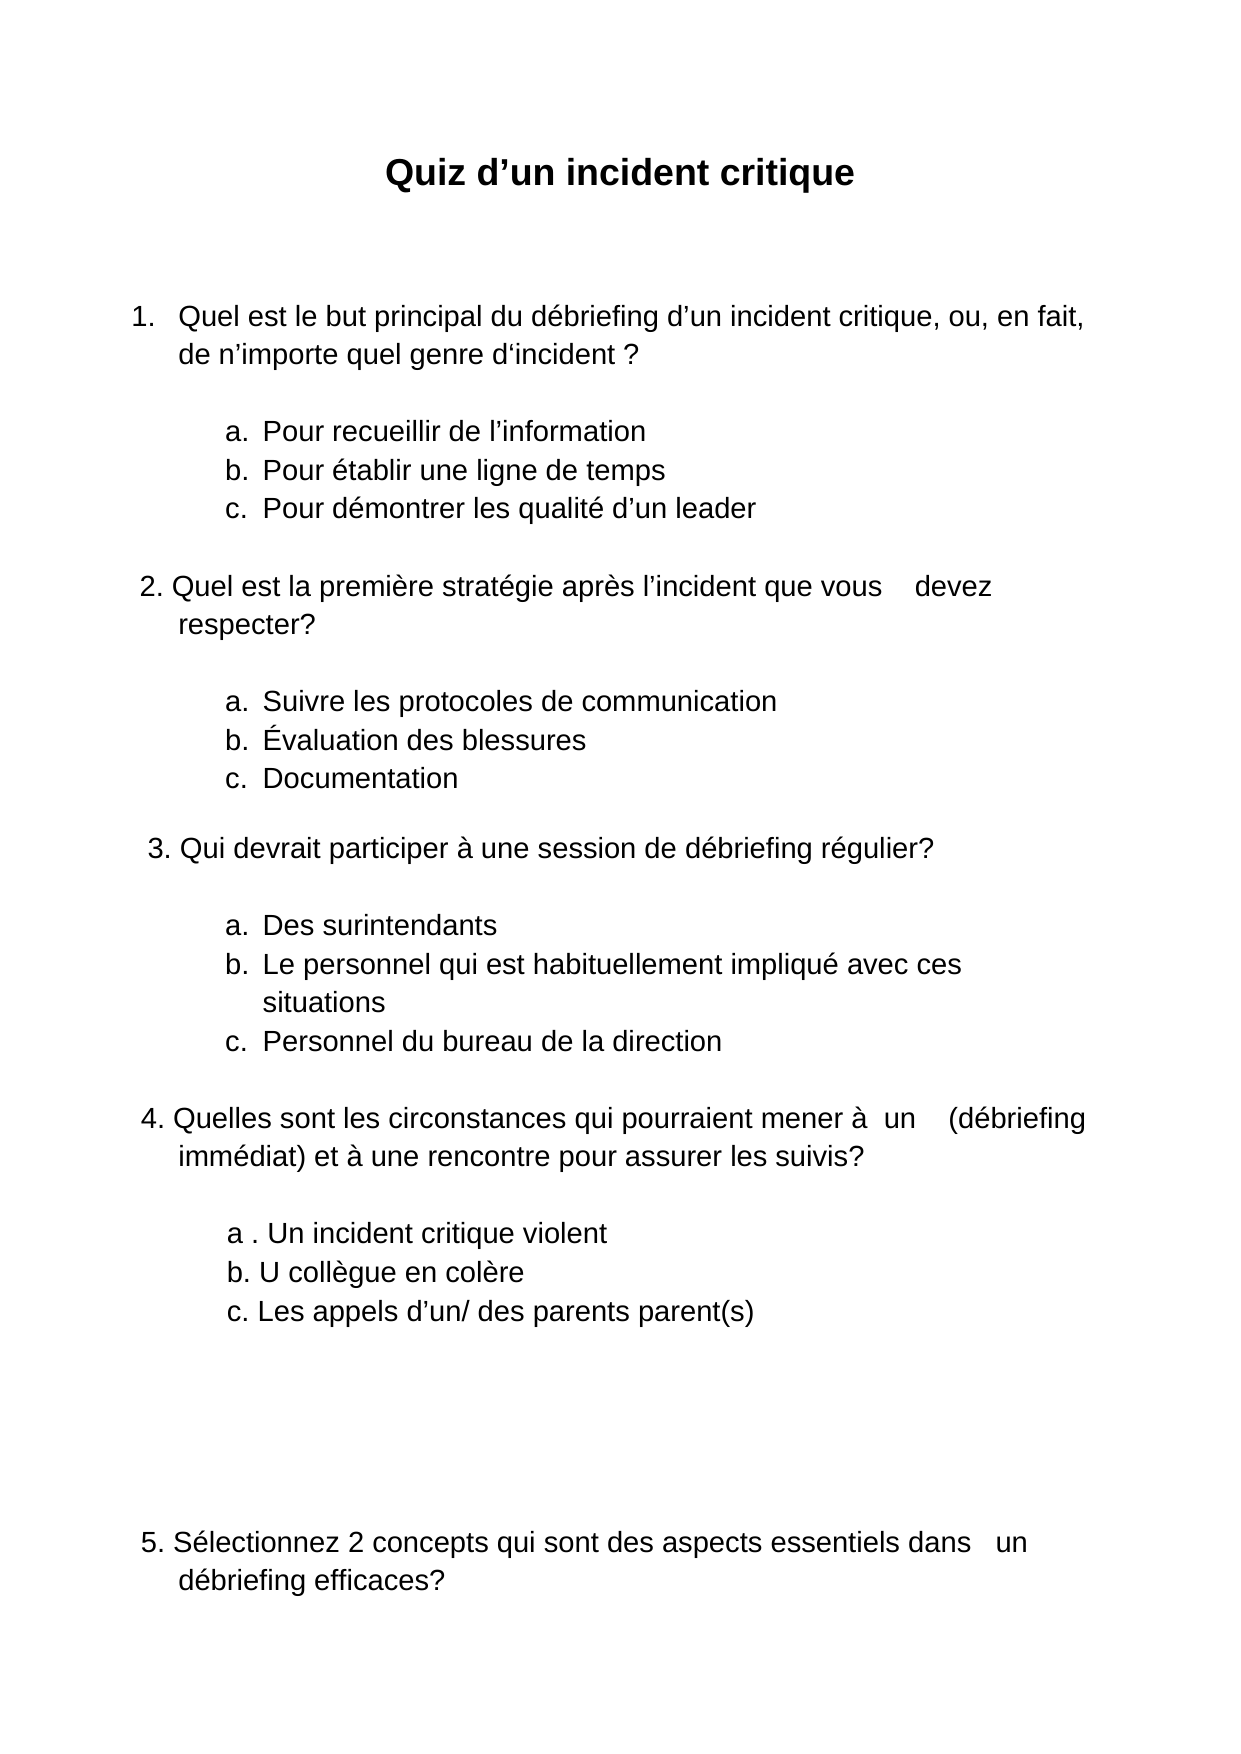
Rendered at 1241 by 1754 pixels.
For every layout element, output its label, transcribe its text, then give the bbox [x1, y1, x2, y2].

list Personnel du bureau de la direction [225, 1024, 1090, 1057]
text 5. Sélectionnez 2 concepts qui sont des aspects essentiels dans un débriefing efficaces? [141, 1525, 1090, 1597]
text 4. Quelles sont les circonstances qui pourraient mener à un (débriefing immédiat) et à une rencontre pour assurer les suivis? [141, 1101, 1090, 1173]
text Quiz d’un incident critique [150, 150, 1090, 193]
list Évaluation des blessures [225, 723, 1090, 756]
list Quel est le but principal du débriefing d’un incident critique, ou, en fait, de n’importe quel genre d‘incident ? [131, 299, 1090, 371]
list Pour démontrer les qualité d’un leader [225, 491, 1090, 525]
list Suivre les protocoles de communication [225, 684, 1090, 718]
text c. Les appels d’un/ des parents parent(s) [178, 1294, 1090, 1327]
list Documentation [225, 761, 1090, 795]
list Pour établir une ligne de temps [225, 453, 1090, 486]
text a . Un incident critique violent [178, 1217, 1090, 1250]
list Pour recueillir de l’information [225, 414, 1090, 448]
list Des surintendants [225, 908, 1090, 942]
text b. U collègue en colère [178, 1255, 1090, 1289]
text 3. Qui devrait participer à une session de débriefing régulier? [131, 831, 1090, 865]
text 2. Quel est la première stratégie après l’incident que vous devez respecter? [131, 568, 1090, 641]
list Le personnel qui est habituellement impliqué avec ces situations [225, 947, 1090, 1019]
